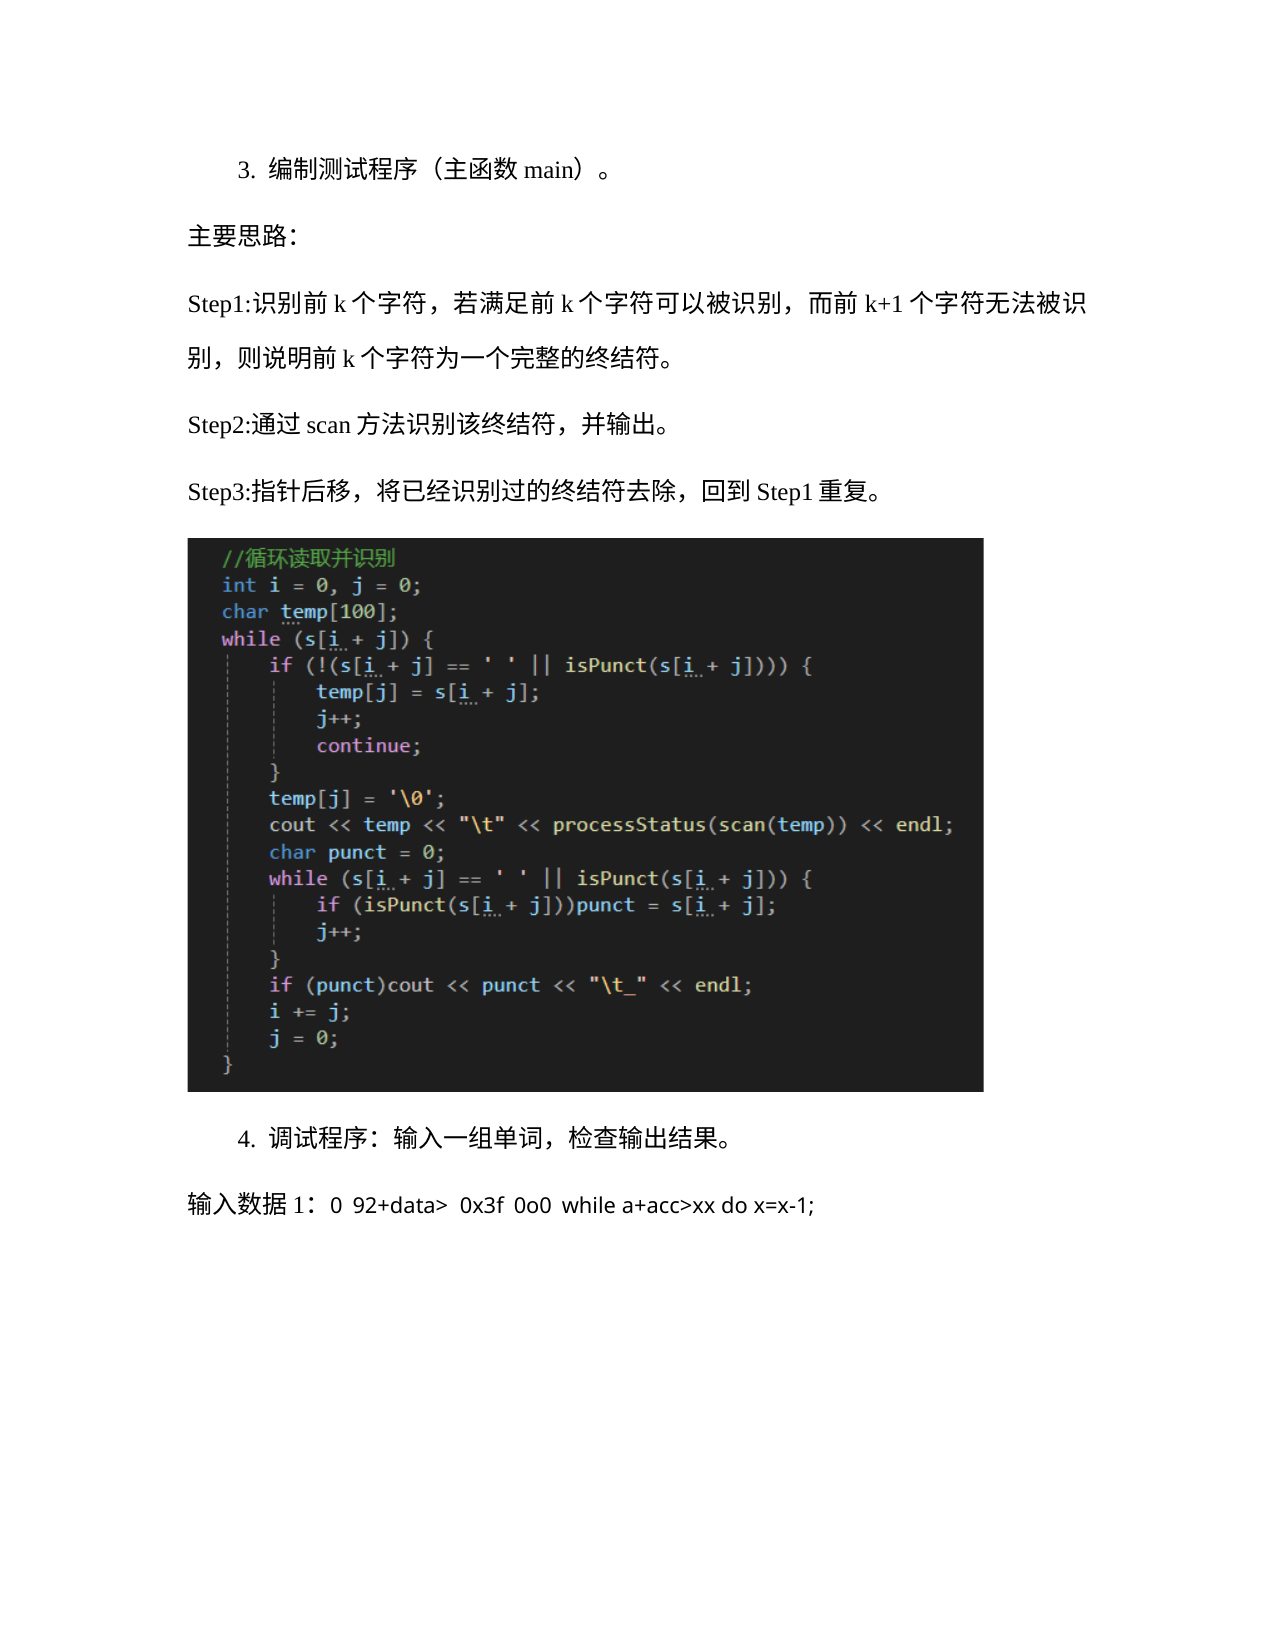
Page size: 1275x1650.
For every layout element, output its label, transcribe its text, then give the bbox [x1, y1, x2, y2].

picture [187, 538, 984, 1092]
list 调试程序：输入一组单词，检查输出结果。 [187, 1118, 1087, 1154]
list 编制测试程序（主函数main）。 [187, 150, 1087, 186]
list Step2:通过scan方法识别该终结符，并输出。 [187, 405, 1087, 441]
list 主要思路： [187, 217, 1087, 253]
list Step3:指针后移，将已经识别过的终结符去除，回到Step1重复。 [187, 472, 1087, 508]
list Step1:识别前k个字符，若满足前k个字符可以被识别，而前k+1个字符无法被识别，则说明前k个字符为一个完整的终结符。 [187, 284, 1087, 374]
list 输入数据1：0 92+data> 0x3f 0o0 while a+acc>xx do x=x-1; [187, 1185, 1087, 1221]
